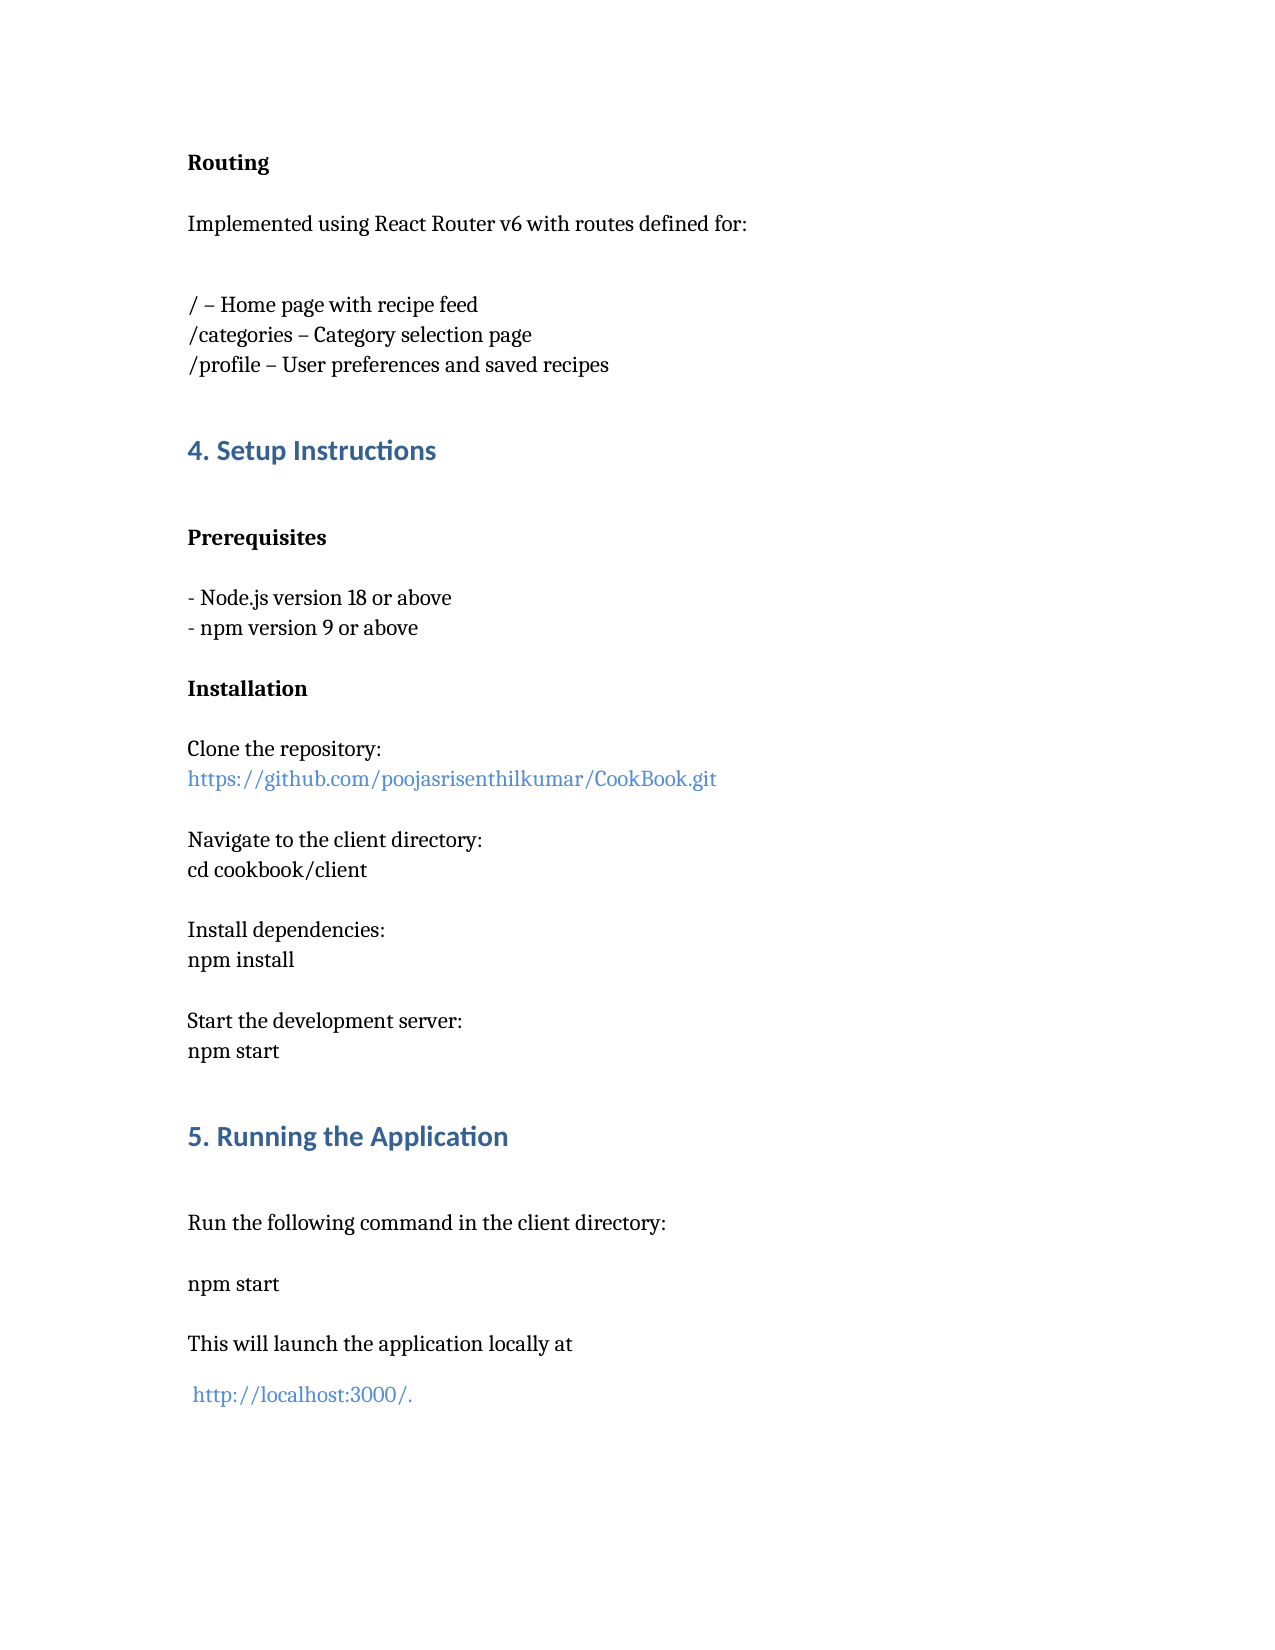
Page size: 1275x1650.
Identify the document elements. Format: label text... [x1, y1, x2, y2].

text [187, 150, 1087, 237]
text Run the following command in the client directory: npm start This will launch the application locally at [187, 1210, 1087, 1357]
text / – Home page with recipe feed /categories – Category selection page /profile – User preferences and saved recipes [187, 261, 1087, 378]
subtitle 4. Setup Instructions [187, 432, 1087, 468]
text Prerequisites - Node.js version 18 or above - npm version 9 or above Installation Clone the repository: https://github.com/poojasrisenthilkumar/CookBook.git Navigate to the client directory: cd cookbook/client Install dependencies: npm install Start the development server: npm start [187, 524, 1087, 1064]
subtitle 5. Running the Application [187, 1118, 1087, 1154]
text http://localhost:3000/. [187, 1382, 1087, 1408]
